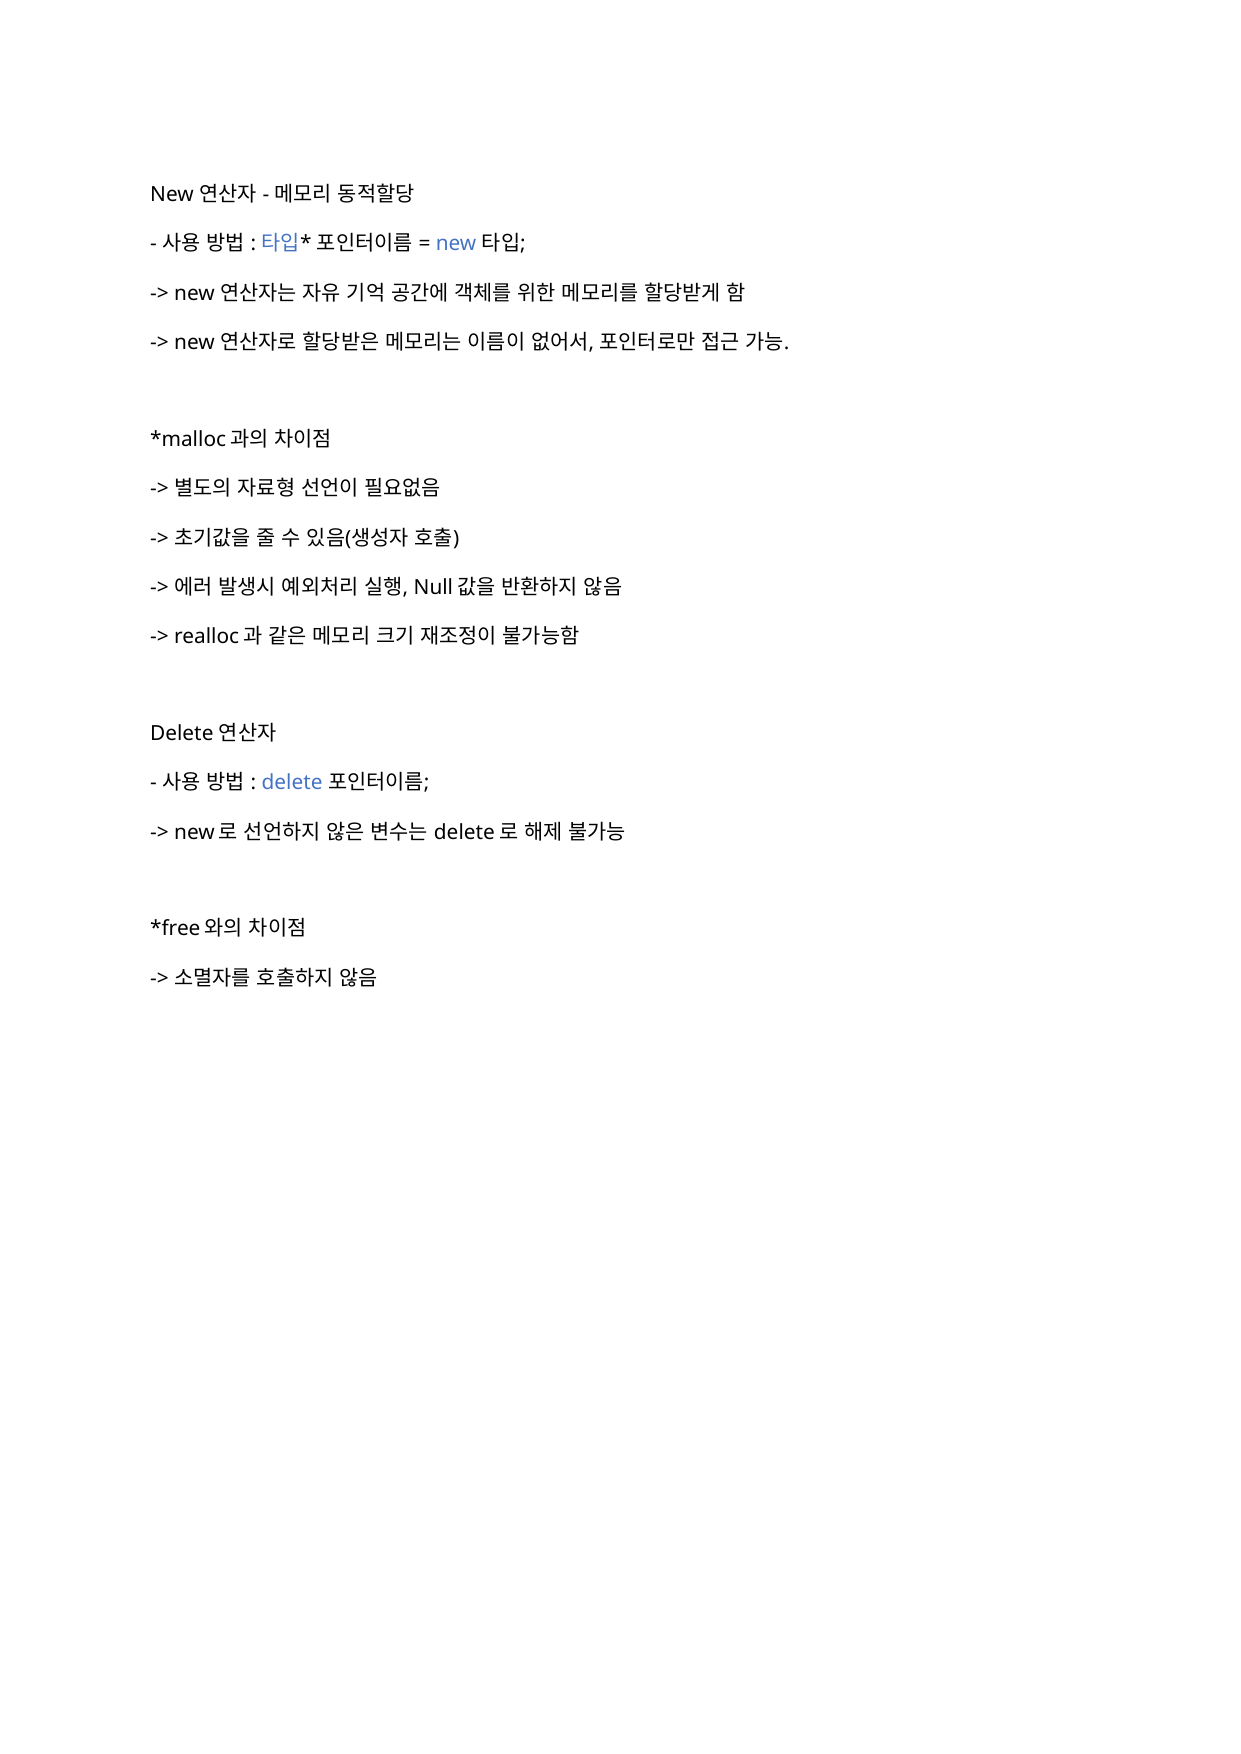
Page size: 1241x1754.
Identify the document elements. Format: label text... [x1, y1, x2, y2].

text New 연산자 - 메모리 동적할당 [150, 177, 1090, 207]
text -> new로 선언하지 않은 변수는 delete로 해제 불가능 [150, 815, 1090, 845]
text -> realloc과 같은 메모리 크기 재조정이 불가능함 [150, 619, 1090, 650]
text -> 별도의 자료형 선언이 필요없음 [150, 471, 1090, 502]
text -> new 연산자로 할당받은 메모리는 이름이 없어서, 포인터로만 접근 가능. [150, 325, 1090, 356]
text -> new 연산자는 자유 기억 공간에 객체를 위한 메모리를 할당받게 함 [150, 276, 1090, 306]
text -> 에러 발생시 예외처리 실행, Null값을 반환하지 않음 [150, 570, 1090, 600]
text -> 초기값을 줄 수 있음(생성자 호출) [150, 521, 1090, 551]
text - 사용 방법 : 타입* 포인터이름 = new 타입; [150, 227, 1090, 257]
text Delete 연산자 [150, 716, 1090, 746]
text *free와의 차이점 [150, 912, 1090, 942]
text - 사용 방법 : delete 포인터이름; [150, 766, 1090, 796]
text *malloc과의 차이점 [150, 422, 1090, 452]
text -> 소멸자를 호출하지 않음 [150, 961, 1090, 991]
